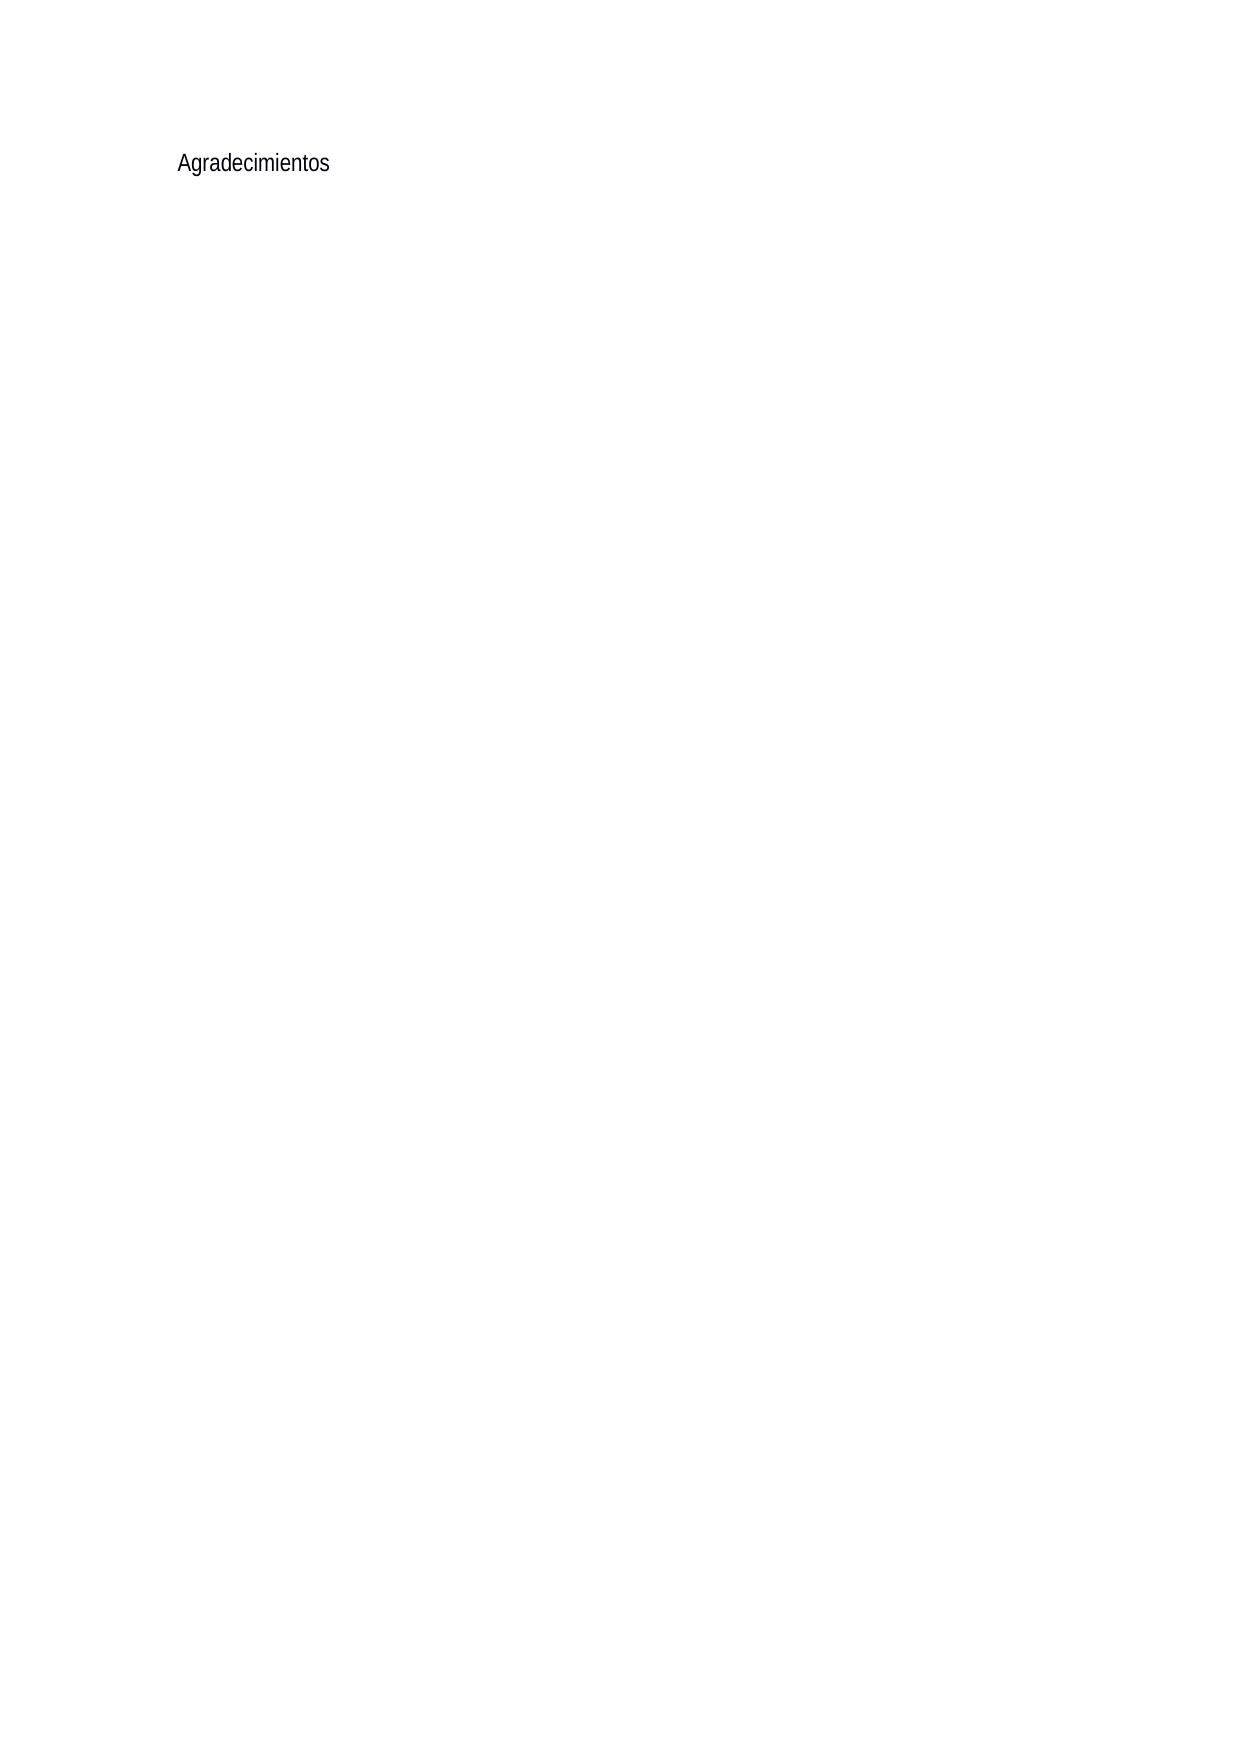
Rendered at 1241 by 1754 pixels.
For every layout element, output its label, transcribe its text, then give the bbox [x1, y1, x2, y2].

text Agradecimientos [177, 148, 1063, 176]
